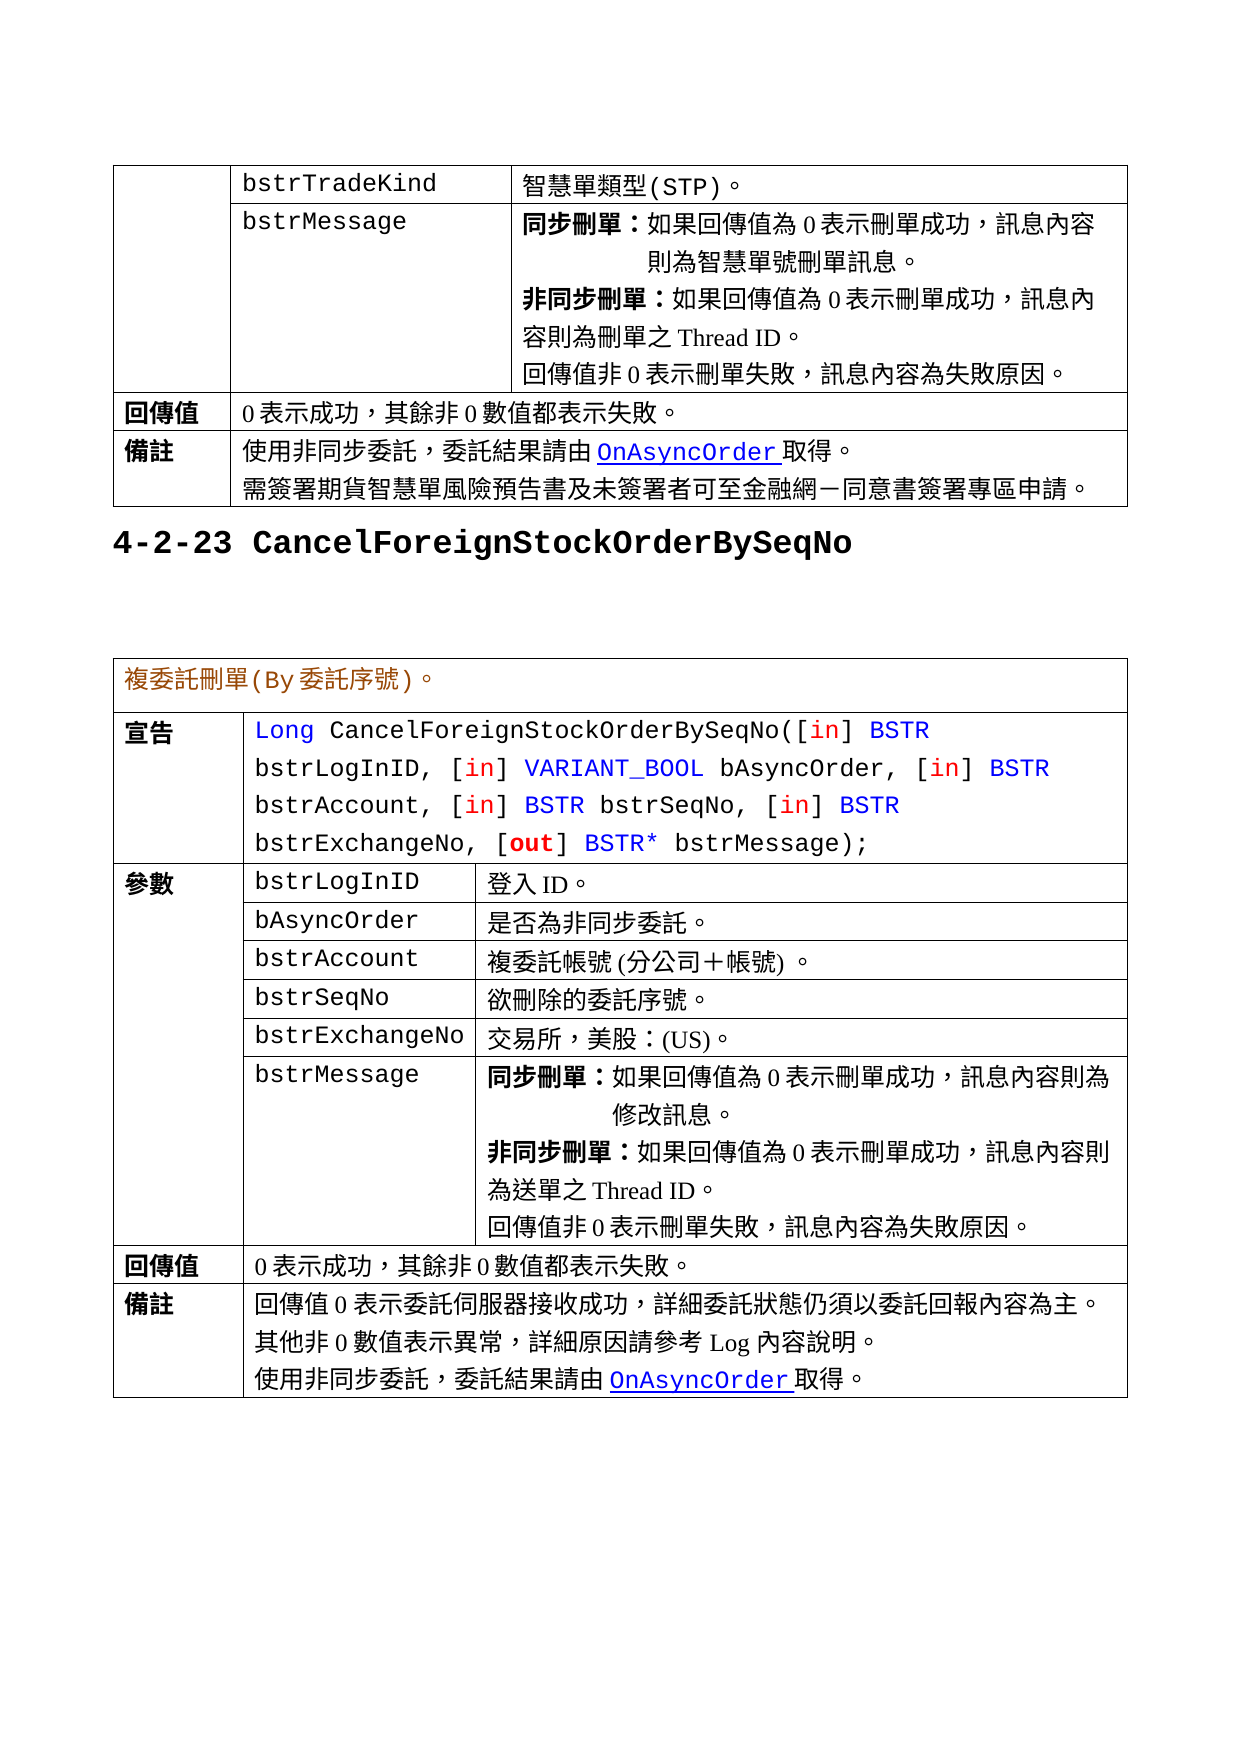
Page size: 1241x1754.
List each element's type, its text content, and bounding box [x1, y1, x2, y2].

table_cell bstrLogInID [244, 864, 475, 902]
table_cell 回傳值0 表示委託伺服器接收成功，詳細委託狀態仍須以委託回報內容為主。 其他非 0 數值表示異常，詳細原因請參考 Log 內容說明。 使用非同步委託，委託結果請由OnAsyncOrder取得。 [244, 1284, 1127, 1397]
table_header 複委託刪單(By委託序號)。 [114, 659, 1127, 712]
table_cell 宣告 [114, 713, 243, 863]
table_cell 0表示成功，其餘非0數值都表示失敗。 [244, 1246, 1127, 1283]
table_cell bstrMessage [244, 1057, 475, 1244]
table_cell 複委託帳號 (分公司＋帳號) 。 [476, 941, 1127, 979]
table_cell 備註 [114, 1284, 243, 1397]
table_cell 參數 [114, 864, 243, 1244]
table_cell bstrTradeKind [231, 166, 511, 203]
table_cell bstrAccount [244, 941, 475, 979]
table_cell 使用非同步委託，委託結果請由OnAsyncOrder取得。 需簽署期貨智慧單風險預告書及未簽署者可至金融網－同意書簽署專區申請。 [231, 431, 1127, 506]
table_cell 回傳值 [114, 393, 230, 430]
table_cell 登入ID。 [476, 864, 1127, 902]
table_cell bstrExchangeNo [244, 1019, 475, 1056]
table_cell 同步刪單：如果回傳值為 0表示刪單成功，訊息內容則為修改訊息。 非同步刪單：如果回傳值為 0表示刪單成功，訊息內容則為送單之Thread ID。 回傳值非0表示刪單失敗，訊息內容為失敗原因。 [476, 1057, 1127, 1244]
table_cell Long CancelForeignStockOrderBySeqNo([in] BSTR bstrLogInID, [in] VARIANT_BOOL bAsyncOrder, [in] BSTR bstrAccount, [in] BSTR bstrSeqNo, [in] BSTR bstrExchangeNo, [out] BSTR* bstrMessage); [244, 713, 1127, 863]
table_cell 交易所，美股：(US)。 [476, 1019, 1127, 1056]
table_cell 0表示成功，其餘非0數值都表示失敗。 [231, 393, 1127, 430]
table_cell 智慧單類型(STP)。 [512, 166, 1127, 203]
table_cell 備註 [114, 431, 230, 506]
table_cell 是否為非同步委託。 [476, 903, 1127, 940]
table_cell 欲刪除的委託序號。 [476, 980, 1127, 1017]
table_cell 同步刪單：如果回傳值為 0表示刪單成功，訊息內容則為智慧單號刪單訊息。 非同步刪單：如果回傳值為 0表示刪單成功，訊息內容則為刪單之Thread ID。 回傳值非0表示刪單失敗，訊息內容為失敗原因。 [512, 204, 1127, 392]
table_cell bAsyncOrder [244, 903, 475, 940]
table_cell bstrSeqNo [244, 980, 475, 1017]
table_cell 回傳值 [114, 1246, 243, 1283]
table_cell bstrMessage [231, 204, 511, 392]
subtitle 4-2-23 CancelForeignStockOrderBySeqNo [112, 507, 1128, 582]
